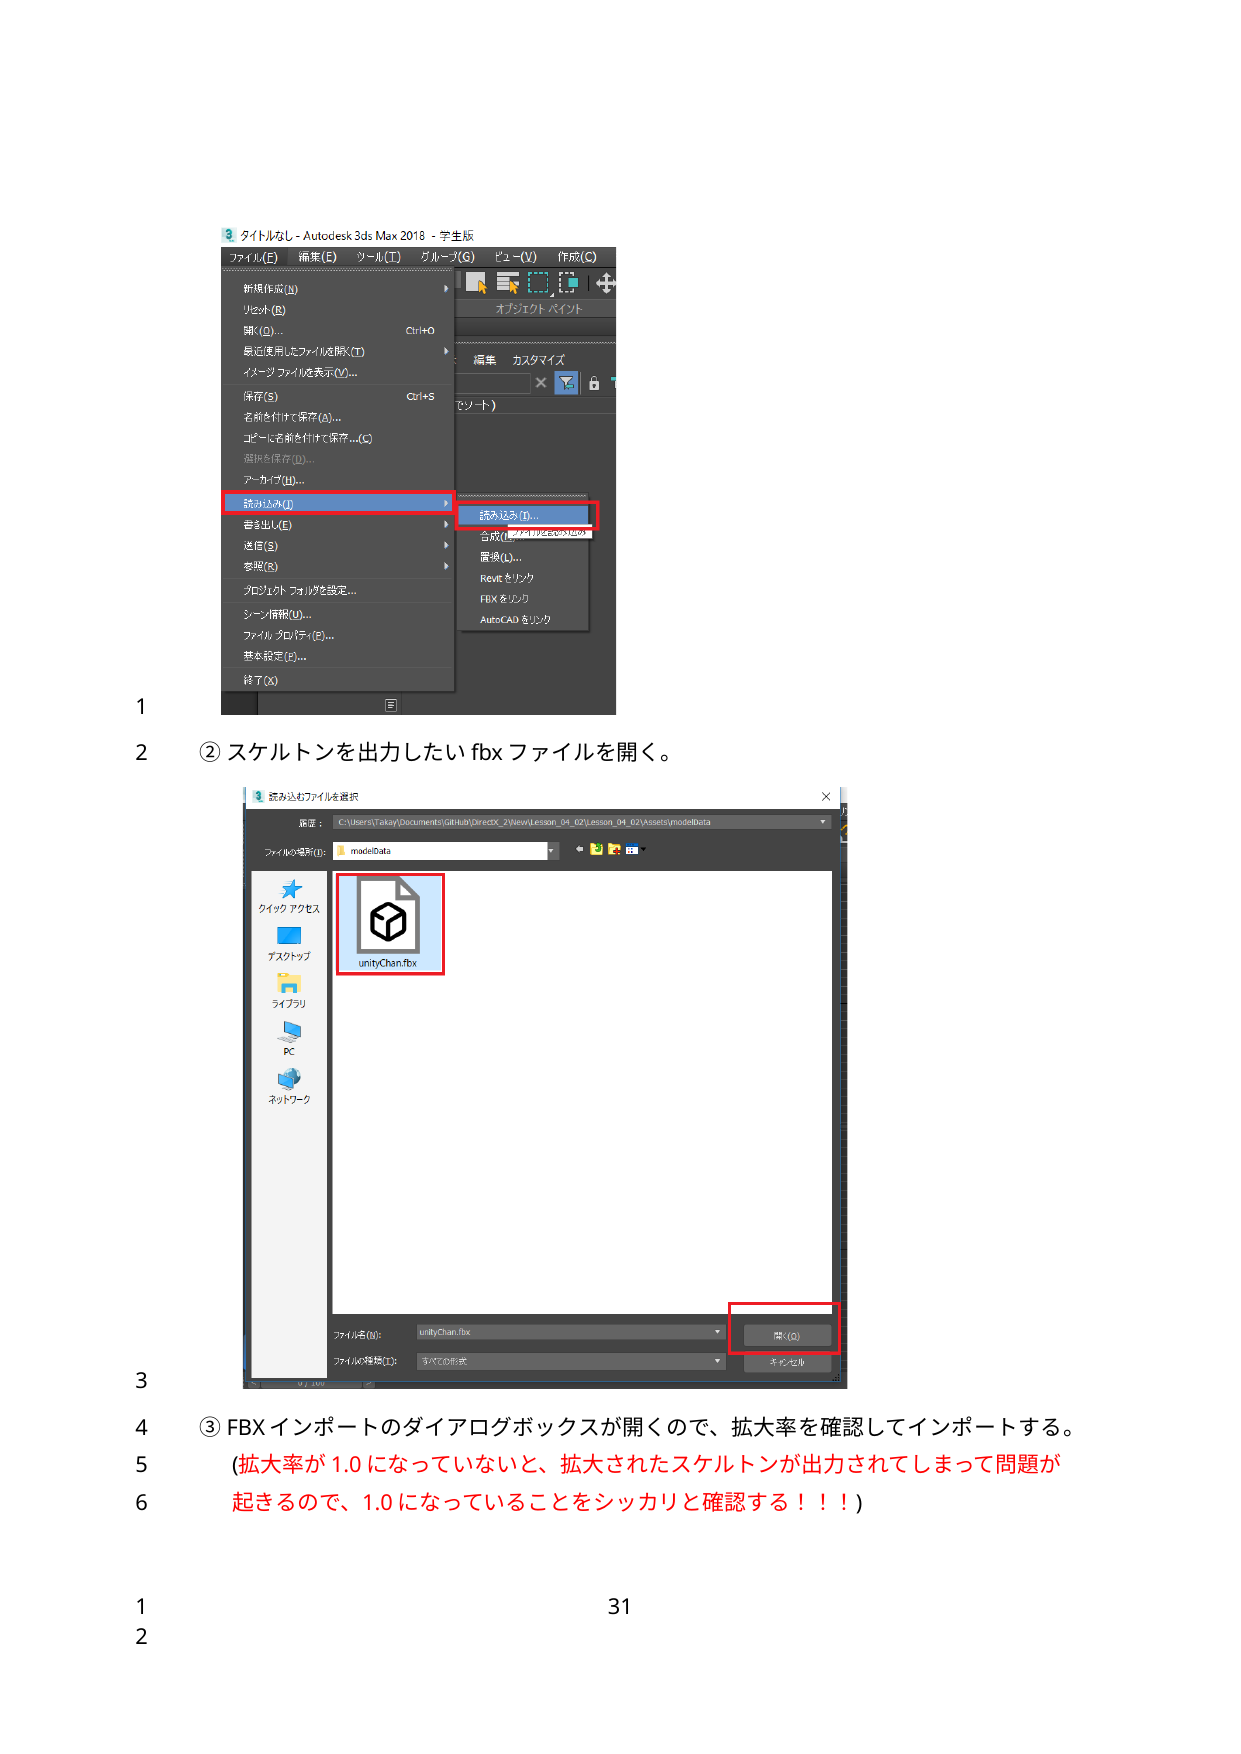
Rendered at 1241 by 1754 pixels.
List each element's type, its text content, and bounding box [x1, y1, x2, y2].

text ③ FBXインポートのダイアログボックスが開くので、拡大率を確認してインポートする。(拡大率が1.0になっていないと、拡大されたスケルトンが出力されてしまって問題が 起きるので、1.0になっていることをシッカリと確認する！！！) [177, 1407, 1063, 1519]
picture [242, 787, 848, 1389]
picture [221, 224, 617, 715]
text ② スケルトンを出力したいfbxファイルを開く。 [177, 732, 1063, 769]
